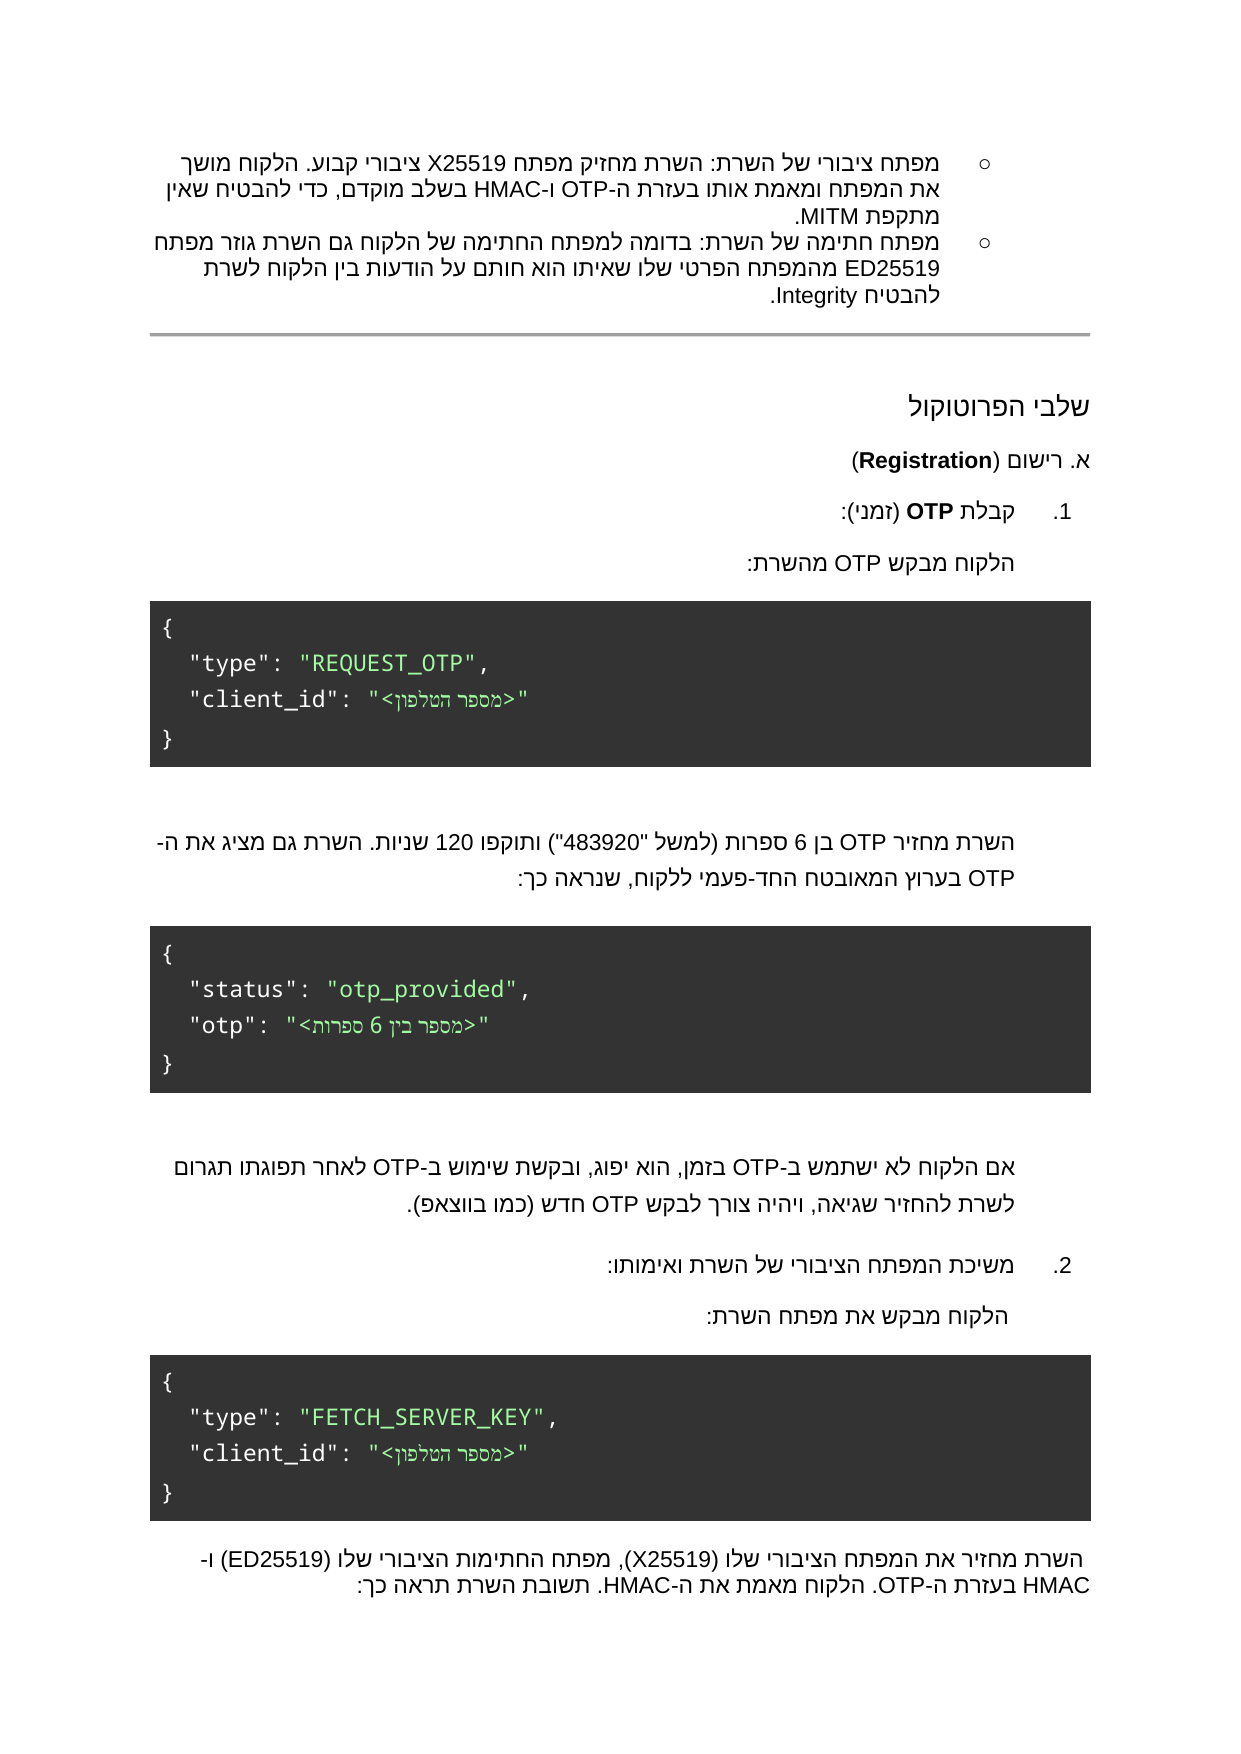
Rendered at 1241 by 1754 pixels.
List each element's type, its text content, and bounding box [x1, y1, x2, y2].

list קבלת OTP (זמני): [150, 498, 1053, 524]
text השרת מחזיר OTP בן 6 ספרות (למשל "483920") ותוקפו 120 שניות. השרת גם מציג את ה-OTP בערוץ המאובטח החד-פעמי ללקוח, שנראה כך: [150, 792, 1015, 891]
text השרת מחזיר את המפתח הציבורי שלו (X25519), מפתח החתימות הציבורי שלו (ED25519) ו-HMAC בעזרת ה-OTP. הלקוח מאמת את ה-HMAC. תשובת השרת תראה כך: [150, 1546, 1090, 1599]
text הלקוח מבקש את מפתח השרת: [150, 1303, 1015, 1330]
table_header { "status": "otp_provided", "otp": "<מספר בין 6 ספרות>" } [150, 926, 1091, 1093]
table_header { "type": "FETCH_SERVER_KEY", "client_id": "<מספר הטלפון>" } [150, 1355, 1091, 1521]
list מפתח חתימה של השרת: בדומה למפתח החתימה של הלקוח גם השרת גוזר מפתח ED25519 מהמפתח הפרטי שלו שאיתו הוא חותם על הודעות בין הלקוח לשרת להבטיח Integrity. [150, 229, 978, 308]
table_header { "type": "REQUEST_OTP", "client_id": "<מספר הטלפון>" } [150, 601, 1091, 767]
text הלקוח מבקש OTP מהשרת: [150, 549, 1015, 576]
list מפתח ציבורי של השרת: השרת מחזיק מפתח X25519 ציבורי קבוע. הלקוח מושך את המפתח ומאמת אותו בעזרת ה-OTP ו-HMAC בשלב מוקדם, כדי להבטיח שאין מתקפת MITM. [150, 150, 978, 229]
list משיכת המפתח הציבורי של השרת ואימותו: [150, 1252, 1053, 1278]
subtitle א. רישום (Registration) [150, 447, 1090, 473]
subtitle שלבי הפרוטוקול [150, 391, 1090, 422]
text אם הלקוח לא ישתמש ב-OTP בזמן, הוא יפוג, ובקשת שימוש ב-OTP לאחר תפוגתו תגרום לשרת להחזיר שגיאה, ויהיה צורך לבקש OTP חדש (כמו בווצאפ). [150, 1118, 1015, 1217]
